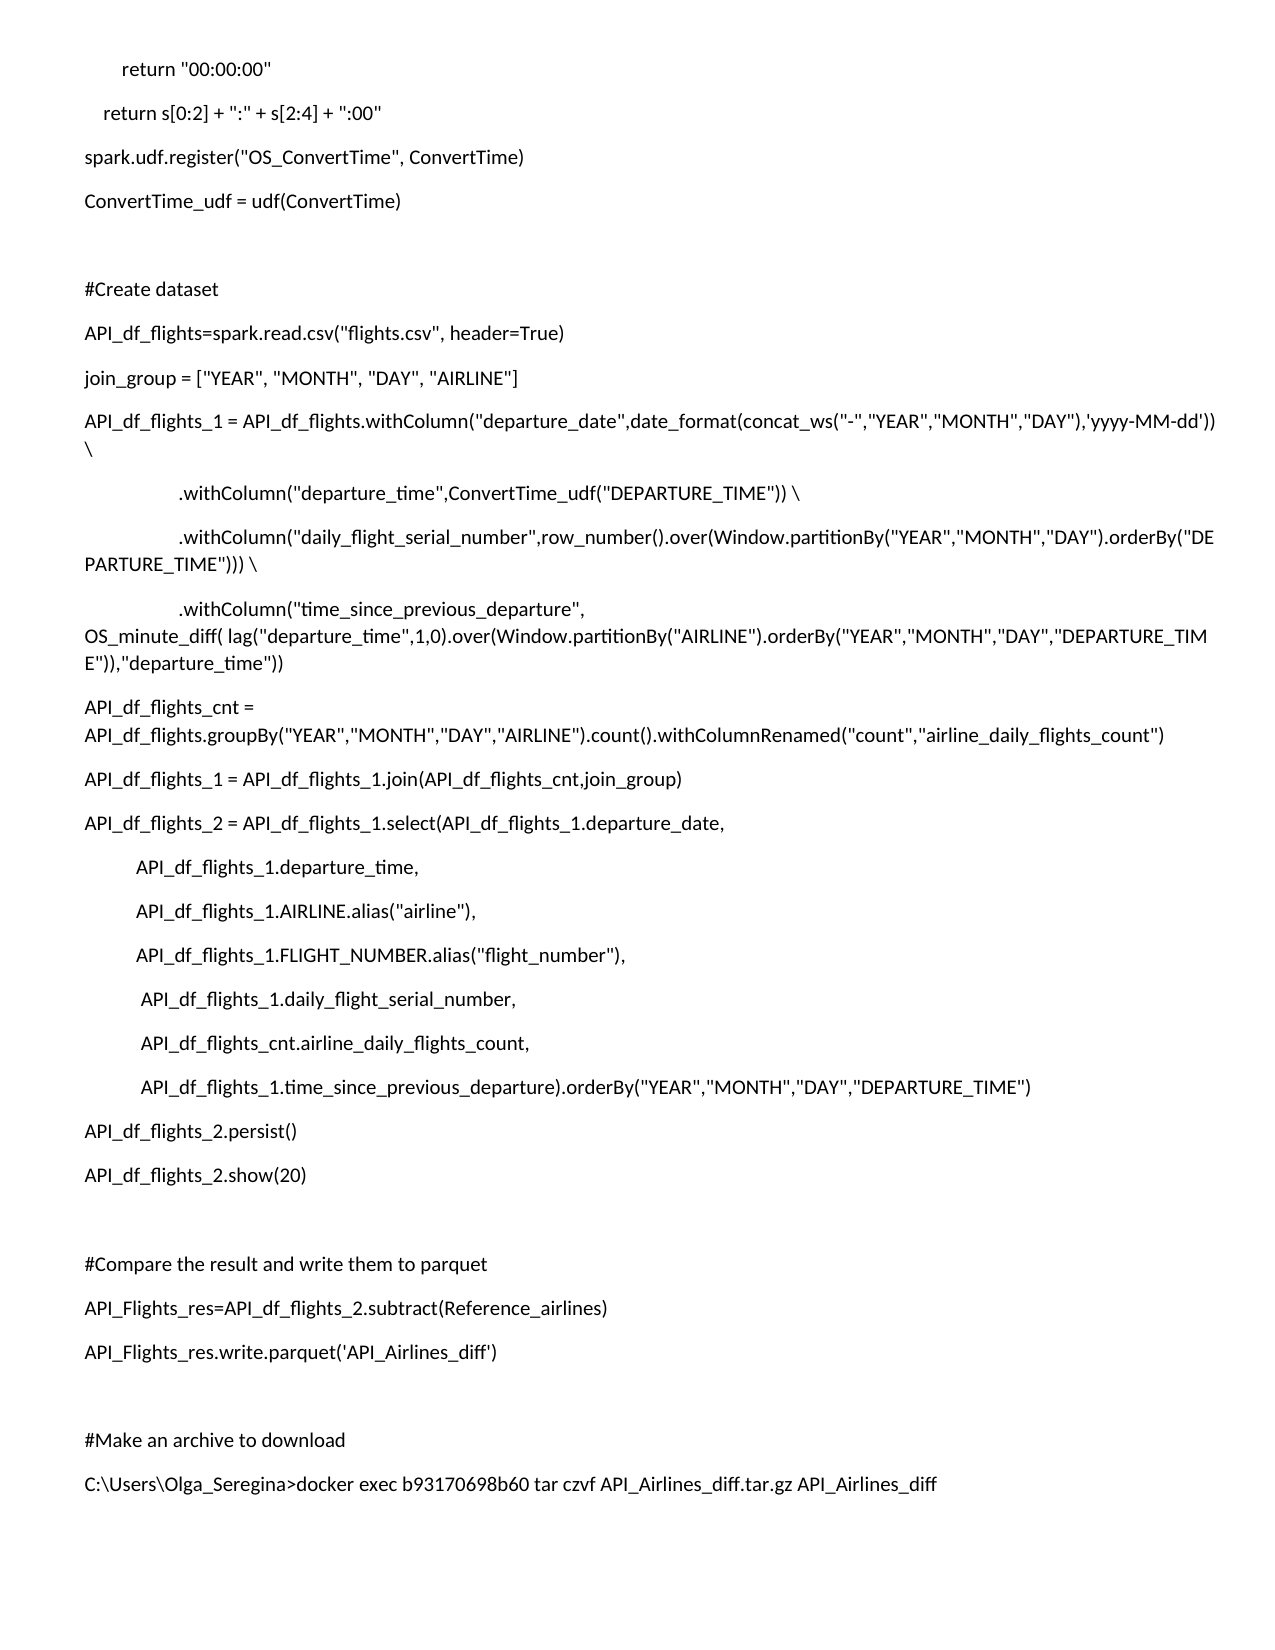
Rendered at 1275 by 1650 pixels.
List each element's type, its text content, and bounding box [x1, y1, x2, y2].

text API_Flights_res.write.parquet('API_Airlines_diff') [84, 1339, 1219, 1364]
text API_df_flights_1.departure_time, [84, 854, 1219, 879]
text API_df_flights_cnt = API_df_flights.groupBy("YEAR","MONTH","DAY","AIRLINE").count().withColumnRenamed("count","airline_daily_flights_count") [84, 694, 1219, 747]
text spark.udf.register("OS_ConvertTime", ConvertTime) [84, 144, 1219, 170]
text #Create dataset [84, 277, 1219, 302]
text return "00:00:00" [84, 56, 1219, 82]
text API_df_flights=spark.read.csv("flights.csv", header=True) [84, 321, 1219, 346]
text API_df_flights_1.time_since_previous_departure).orderBy("YEAR","MONTH","DAY","DEPARTURE_TIME") [84, 1074, 1219, 1100]
text .withColumn("daily_flight_serial_number",row_number().over(Window.partitionBy("YEAR","MONTH","DAY").orderBy("DEPARTURE_TIME"))) \ [84, 524, 1219, 577]
text API_df_flights_2.show(20) [84, 1163, 1219, 1188]
text .withColumn("time_since_previous_departure", OS_minute_diff( lag("departure_time",1,0).over(Window.partitionBy("AIRLINE").orderBy("YEAR","MONTH","DAY","DEPARTURE_TIME")),"departure_time")) [84, 596, 1219, 676]
text C:\Users\Olga_Seregina>docker exec b93170698b60 tar czvf API_Airlines_diff.tar.gz API_Airlines_diff [84, 1471, 1219, 1496]
text API_df_flights_1 = API_df_flights.withColumn("departure_date",date_format(concat_ws("-","YEAR","MONTH","DAY"),'yyyy-MM-dd')) \ [84, 409, 1219, 462]
text API_df_flights_2.persist() [84, 1118, 1219, 1144]
text API_df_flights_1 = API_df_flights_1.join(API_df_flights_cnt,join_group) [84, 766, 1219, 791]
text API_df_flights_1.daily_flight_serial_number, [84, 986, 1219, 1012]
text return s[0:2] + ":" + s[2:4] + ":00" [84, 100, 1219, 126]
text API_df_flights_2 = API_df_flights_1.select(API_df_flights_1.departure_date, [84, 810, 1219, 836]
text .withColumn("departure_time",ConvertTime_udf("DEPARTURE_TIME")) \ [84, 480, 1219, 506]
text API_df_flights_cnt.airline_daily_flights_count, [84, 1030, 1219, 1056]
text API_df_flights_1.AIRLINE.alias("airline"), [84, 898, 1219, 924]
text API_Flights_res=API_df_flights_2.subtract(Reference_airlines) [84, 1295, 1219, 1320]
text ConvertTime_udf = udf(ConvertTime) [84, 188, 1219, 214]
text #Make an archive to download [84, 1427, 1219, 1452]
text join_group = ["YEAR", "MONTH", "DAY", "AIRLINE"] [84, 365, 1219, 390]
text API_df_flights_1.FLIGHT_NUMBER.alias("flight_number"), [84, 942, 1219, 968]
text #Compare the result and write them to parquet [84, 1251, 1219, 1276]
